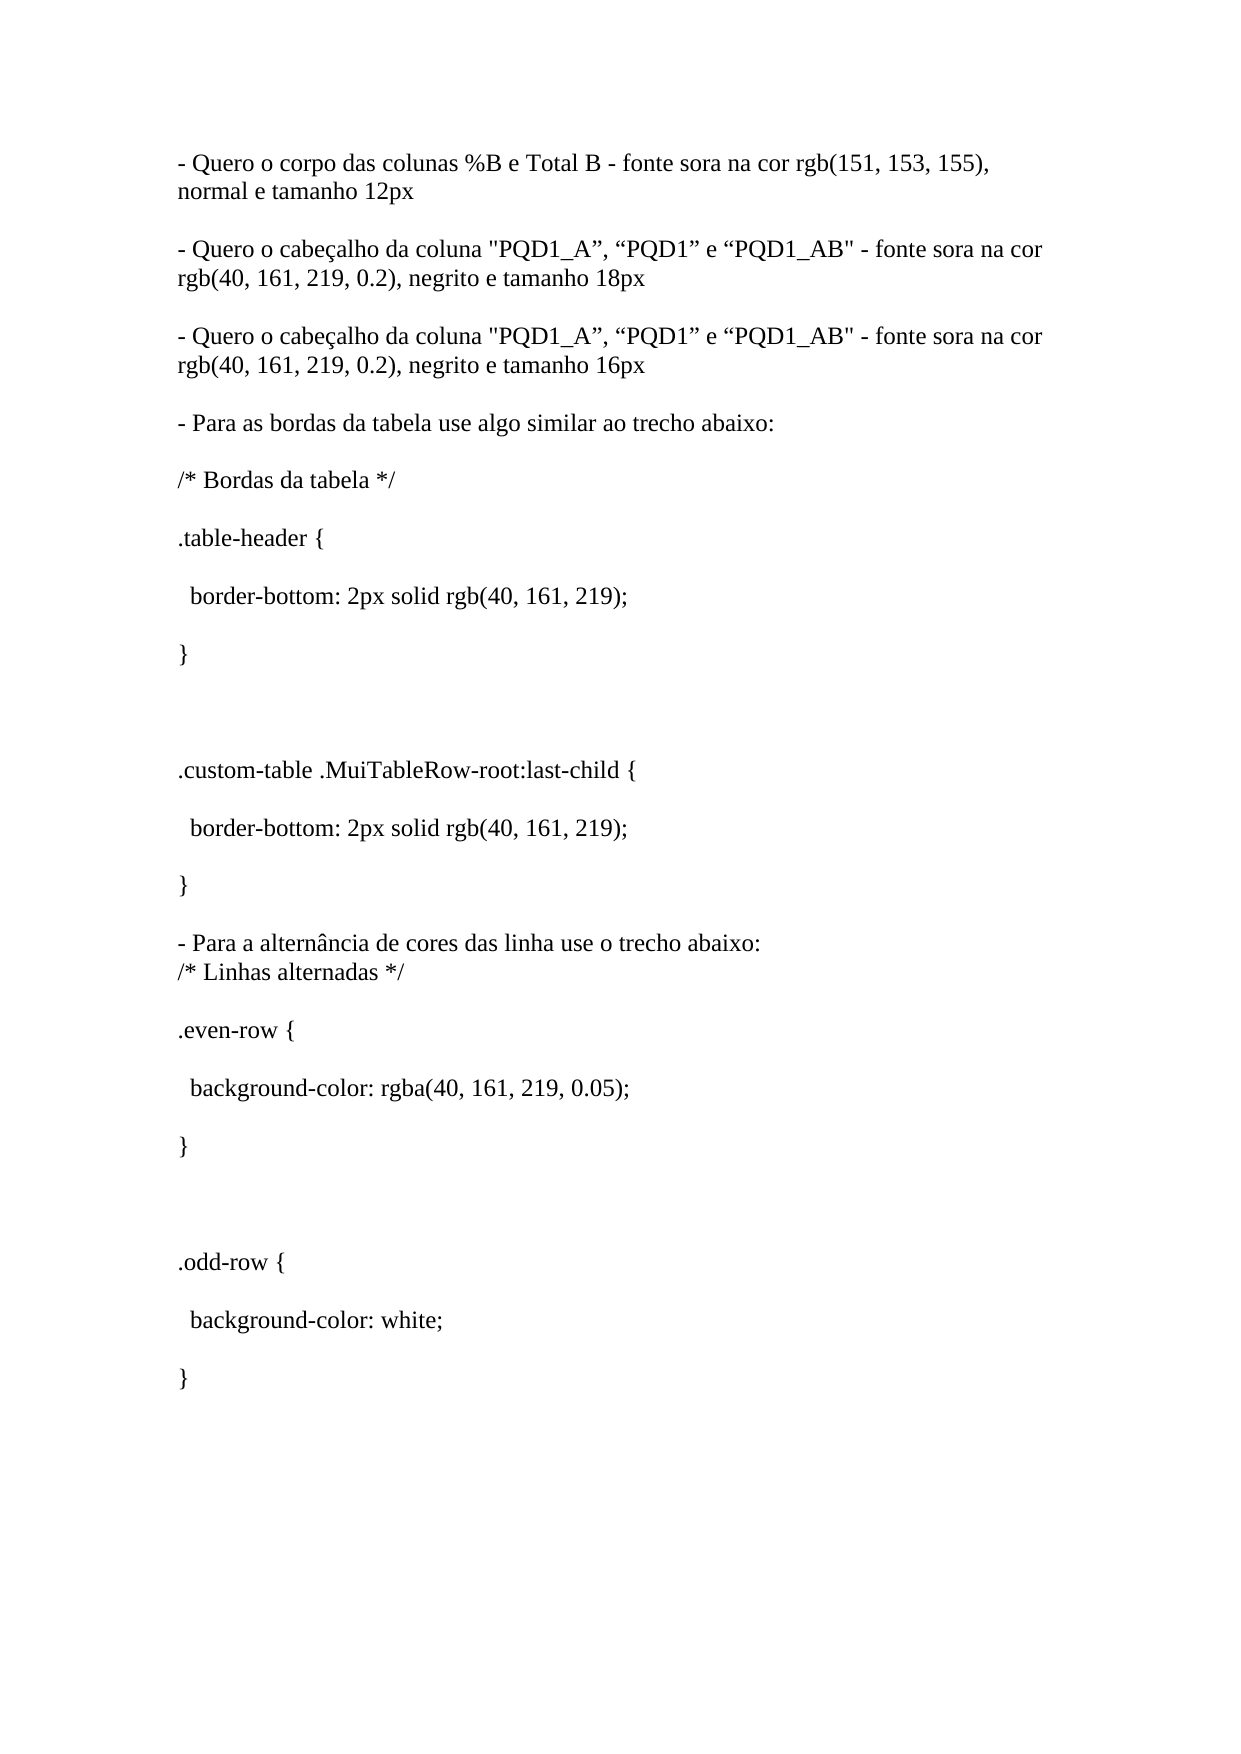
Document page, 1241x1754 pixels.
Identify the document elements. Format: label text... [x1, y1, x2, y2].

text - Para a alternância de cores das linha use o trecho abaixo: /* Linhas alternadas */ [177, 928, 1063, 986]
text .table-header { [177, 523, 1063, 552]
text border-bottom: 2px solid rgb(40, 161, 219); [177, 581, 1063, 610]
text border-bottom: 2px solid rgb(40, 161, 219); [177, 813, 1063, 841]
text - Quero o corpo das colunas %B e Total B - fonte sora na cor rgb(151, 153, 155), normal e tamanho 12px [177, 148, 1063, 205]
text } [177, 639, 1063, 668]
text background-color: white; [177, 1305, 1063, 1333]
text } [177, 871, 1063, 899]
text - Quero o cabeçalho da coluna "PQD1_A”, “PQD1” e “PQD1_AB" - fonte sora na cor rgb(40, 161, 219, 0.2), negrito e tamanho 18px [177, 234, 1063, 292]
text .even-row { [177, 1015, 1063, 1044]
text .custom-table .MuiTableRow-root:last-child { [177, 755, 1063, 783]
text } [177, 1131, 1063, 1160]
text .odd-row { [177, 1247, 1063, 1276]
text background-color: rgba(40, 161, 219, 0.05); [177, 1073, 1063, 1102]
text } [177, 1363, 1063, 1391]
text - Quero o cabeçalho da coluna "PQD1_A”, “PQD1” e “PQD1_AB" - fonte sora na cor rgb(40, 161, 219, 0.2), negrito e tamanho 16px [177, 321, 1063, 378]
text - Para as bordas da tabela use algo similar ao trecho abaixo: /* Bordas da tabela */ [177, 408, 1063, 494]
